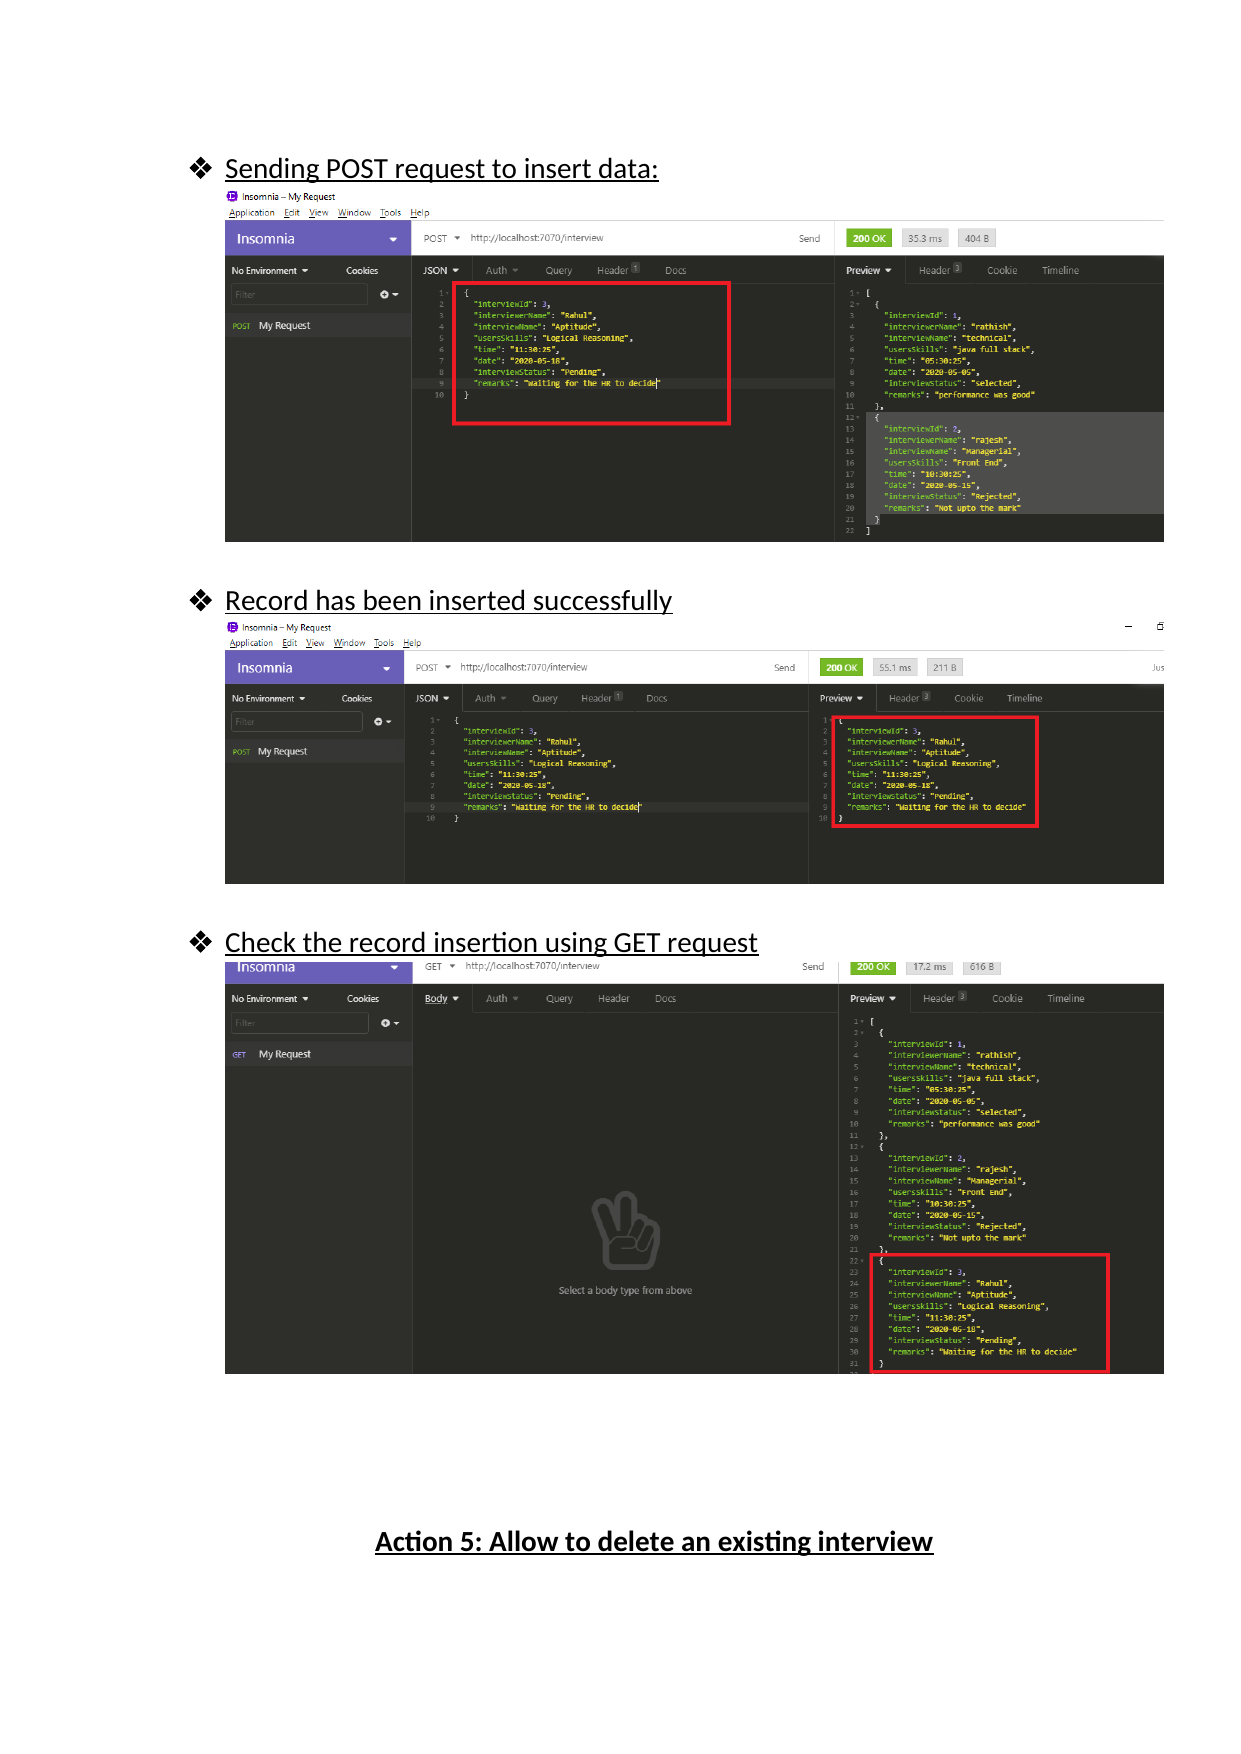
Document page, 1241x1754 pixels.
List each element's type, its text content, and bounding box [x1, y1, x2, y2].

picture [225, 188, 1164, 542]
list Check the record insertion using GET request [187, 924, 1090, 959]
list Record has been inserted successfully [187, 582, 1090, 618]
picture [225, 962, 1164, 1374]
list Action 5: Allow to delete an existing interview [300, 1523, 1090, 1558]
list Sending POST request to insert data: [187, 150, 1090, 186]
picture [225, 620, 1164, 884]
